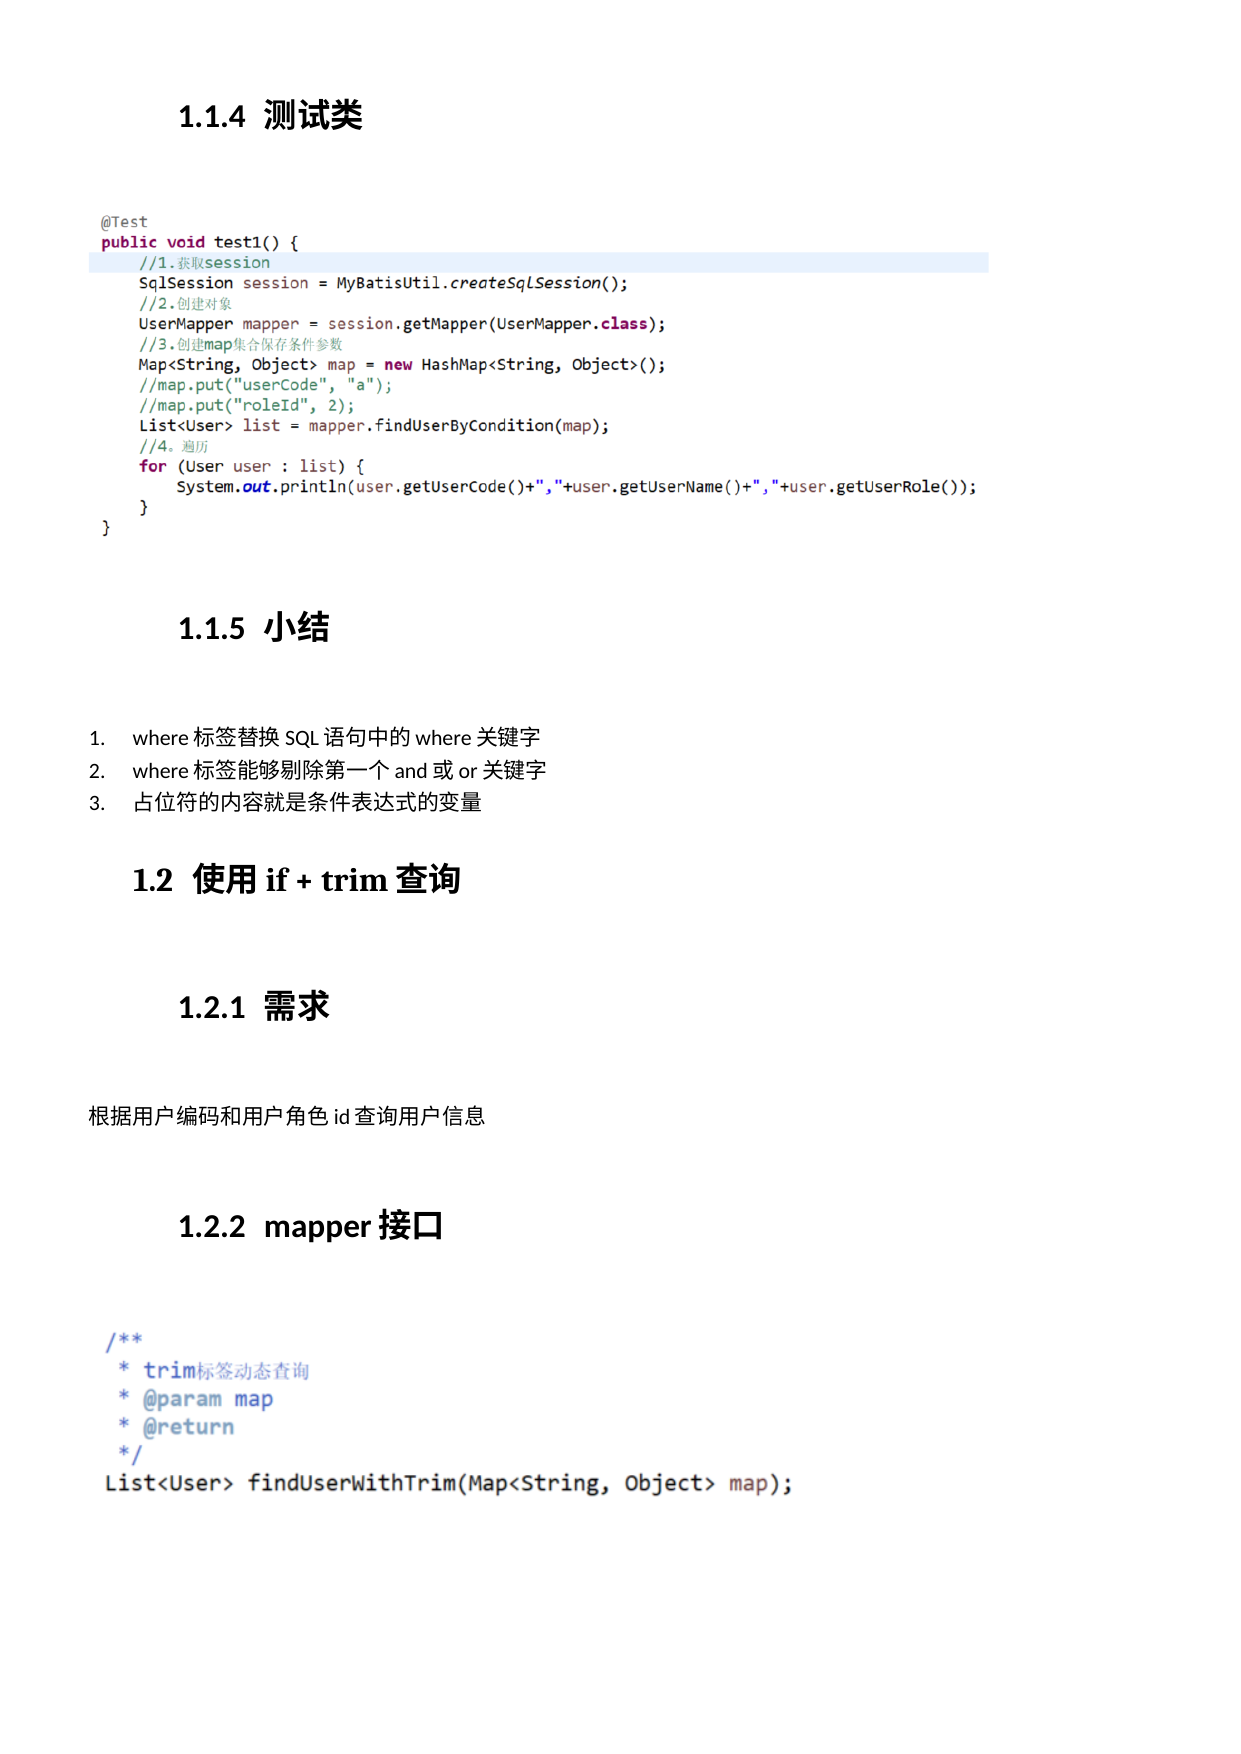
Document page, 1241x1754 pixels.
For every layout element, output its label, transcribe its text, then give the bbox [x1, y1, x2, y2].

list where标签替换SQL语句中的where关键字 [89, 720, 1167, 752]
list where标签能够剔除第一个and或or关键字 [89, 752, 1167, 785]
list 占位符的内容就是条件表达式的变量 [89, 785, 1167, 817]
subtitle 需求 [177, 971, 1167, 1036]
subtitle mapper接口 [177, 1191, 1167, 1256]
subtitle 测试类 [177, 81, 1167, 146]
picture [88, 207, 989, 543]
text 根据用户编码和用户角色id查询用户信息 [89, 1099, 1167, 1131]
picture [88, 1317, 828, 1513]
subtitle 小结 [177, 592, 1167, 657]
subtitle 使用if + trim查询 [133, 844, 1167, 909]
